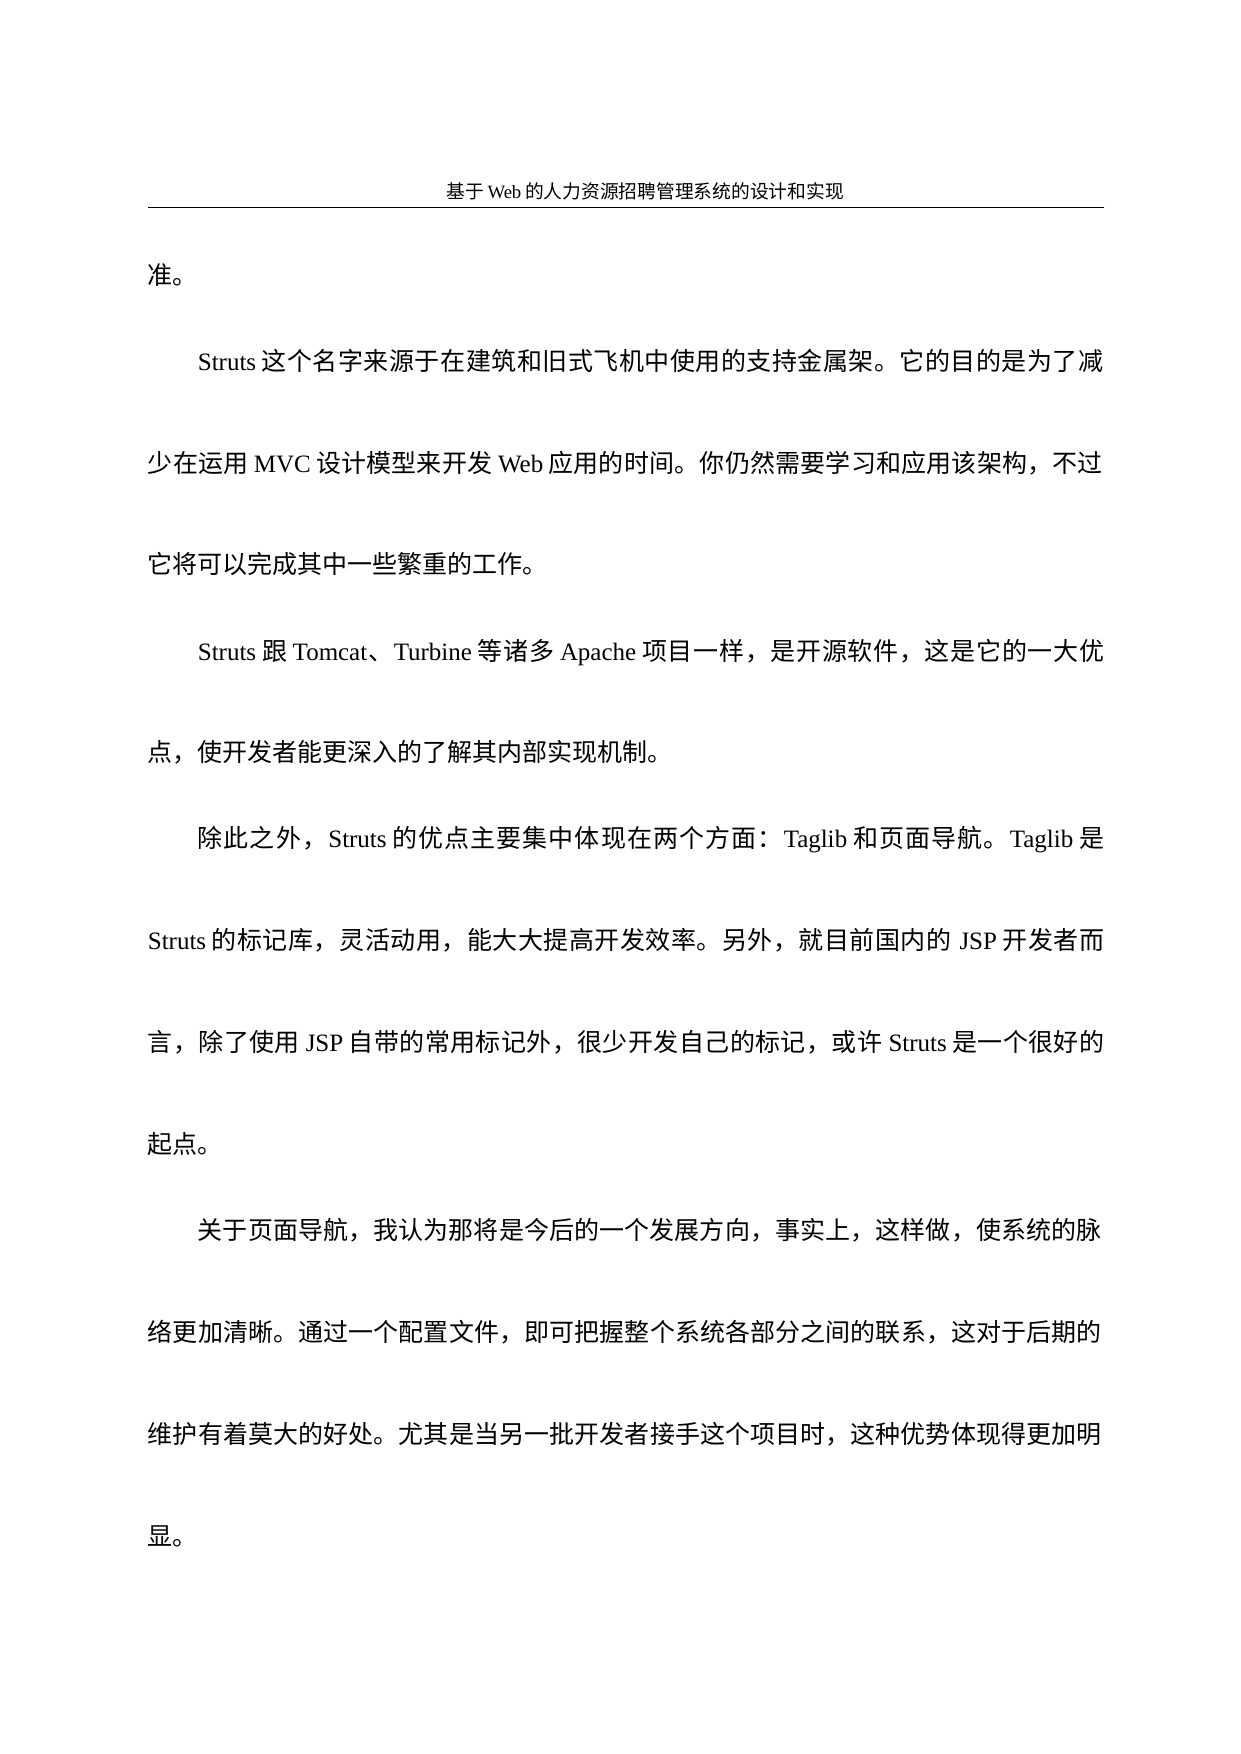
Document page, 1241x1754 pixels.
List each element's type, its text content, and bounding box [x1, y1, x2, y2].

text 关于页面导航，我认为那将是今后的一个发展方向，事实上，这样做，使系统的脉络更加清晰。通过一个配置文件，即可把握整个系统各部分之间的联系，这对于后期的维护有着莫大的好处。尤其是当另一批开发者接手这个项目时，这种优势体现得更加明显。 [148, 1195, 1104, 1568]
text Struts这个名字来源于在建筑和旧式飞机中使用的支持金属架。它的目的是为了减少在运用MVC设计模型来开发Web应用的时间。你仍然需要学习和应用该架构，不过它将可以完成其中一些繁重的工作。 [148, 325, 1104, 597]
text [148, 239, 1104, 307]
text 除此之外，Struts的优点主要集中体现在两个方面：Taglib和页面导航。Taglib是Struts的标记库，灵活动用，能大大提高开发效率。另外，就目前国内的JSP开发者而言，除了使用JSP自带的常用标记外，很少开发自己的标记，或许Struts是一个很好的起点。 [148, 803, 1104, 1177]
text Struts跟Tomcat、Turbine等诸多Apache项目一样，是开源软件，这是它的一大优点，使开发者能更深入的了解其内部实现机制。 [148, 615, 1104, 785]
